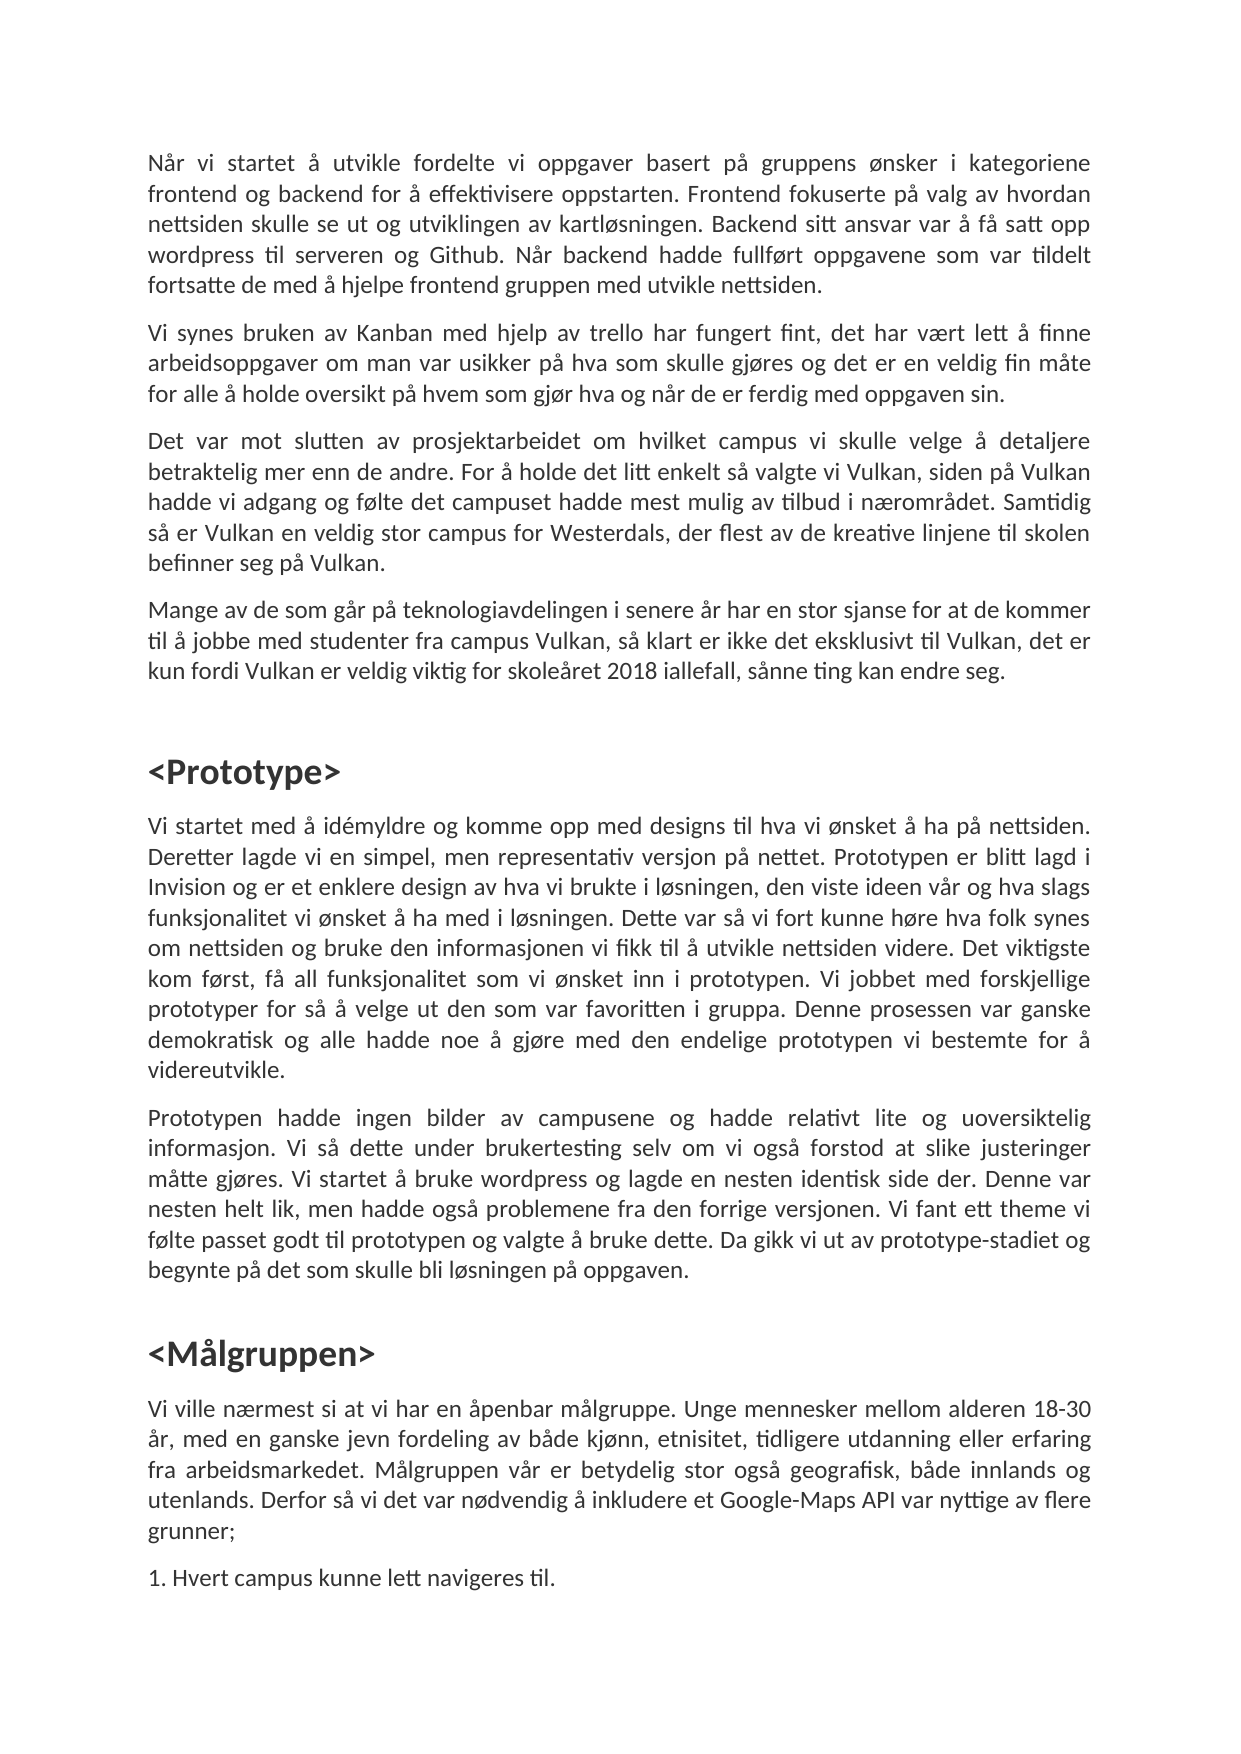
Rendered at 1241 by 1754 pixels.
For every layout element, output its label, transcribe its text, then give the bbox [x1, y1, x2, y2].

text Når vi startet å utvikle fordelte vi oppgaver basert på gruppens ønsker i kategoriene frontend og backend for å effektivisere oppstarten. Frontend fokuserte på valg av hvordan nettsiden skulle se ut og utviklingen av kartløsningen. Backend sitt ansvar var å få satt opp wordpress til serveren og Github. Når backend hadde fullført oppgavene som var tildelt fortsatte de med å hjelpe frontend gruppen med utvikle nettsiden. [148, 148, 1093, 300]
text <Prototype> [148, 748, 1093, 794]
text Prototypen hadde ingen bilder av campusene og hadde relativt lite og uoversiktelig informasjon. Vi så dette under brukertesting selv om vi også forstod at slike justeringer måtte gjøres. Vi startet å bruke wordpress og lagde en nesten identisk side der. Denne var nesten helt lik, men hadde også problemene fra den forrige versjonen. Vi fant ett theme vi følte passet godt til prototypen og valgte å bruke dette. Da gikk vi ut av prototype-stadiet og begynte på det som skulle bli løsningen på oppgaven. [148, 1102, 1093, 1285]
text Vi startet med å idémyldre og komme opp med designs til hva vi ønsket å ha på nettsiden. Deretter lagde vi en simpel, men representativ versjon på nettet. Prototypen er blitt lagd i Invision og er et enklere design av hva vi brukte i løsningen, den viste ideen vår og hva slags funksjonalitet vi ønsket å ha med i løsningen. Dette var så vi fort kunne høre hva folk synes om nettsiden og bruke den informasjonen vi fikk til å utvikle nettsiden videre. Det viktigste kom først, få all funksjonalitet som vi ønsket inn i prototypen. Vi jobbet med forskjellige prototyper for så å velge ut den som var favoritten i gruppa. Denne prosessen var ganske demokratisk og alle hadde noe å gjøre med den endelige prototypen vi bestemte for å videreutvikle. [148, 811, 1093, 1085]
text Vi ville nærmest si at vi har en åpenbar målgruppe. Unge mennesker mellom alderen 18-30 år, med en ganske jevn fordeling av både kjønn, etnisitet, tidligere utdanning eller erfaring fra arbeidsmarkedet. Målgruppen vår er betydelig stor også geografisk, både innlands og utenlands. Derfor så vi det var nødvendig å inkludere et Google-Maps API var nyttige av flere grunner; [148, 1393, 1093, 1546]
text 1. Hvert campus kunne lett navigeres til. [148, 1562, 1093, 1593]
text <Målgruppen> [148, 1330, 1093, 1376]
text Vi synes bruken av Kanban med hjelp av trello har fungert fint, det har vært lett å finne arbeidsoppgaver om man var usikker på hva som skulle gjøres og det er en veldig fin måte for alle å holde oversikt på hvem som gjør hva og når de er ferdig med oppgaven sin. [148, 317, 1093, 408]
text Det var mot slutten av prosjektarbeidet om hvilket campus vi skulle velge å detaljere betraktelig mer enn de andre. For å holde det litt enkelt så valgte vi Vulkan, siden på Vulkan hadde vi adgang og følte det campuset hadde mest mulig av tilbud i nærområdet. Samtidig så er Vulkan en veldig stor campus for Westerdals, der flest av de kreative linjene til skolen befinner seg på Vulkan. [148, 425, 1093, 578]
text Mange av de som går på teknologiavdelingen i senere år har en stor sjanse for at de kommer til å jobbe med studenter fra campus Vulkan, så klart er ikke det eksklusivt til Vulkan, det er kun fordi Vulkan er veldig viktig for skoleåret 2018 iallefall, sånne ting kan endre seg. [148, 594, 1093, 686]
